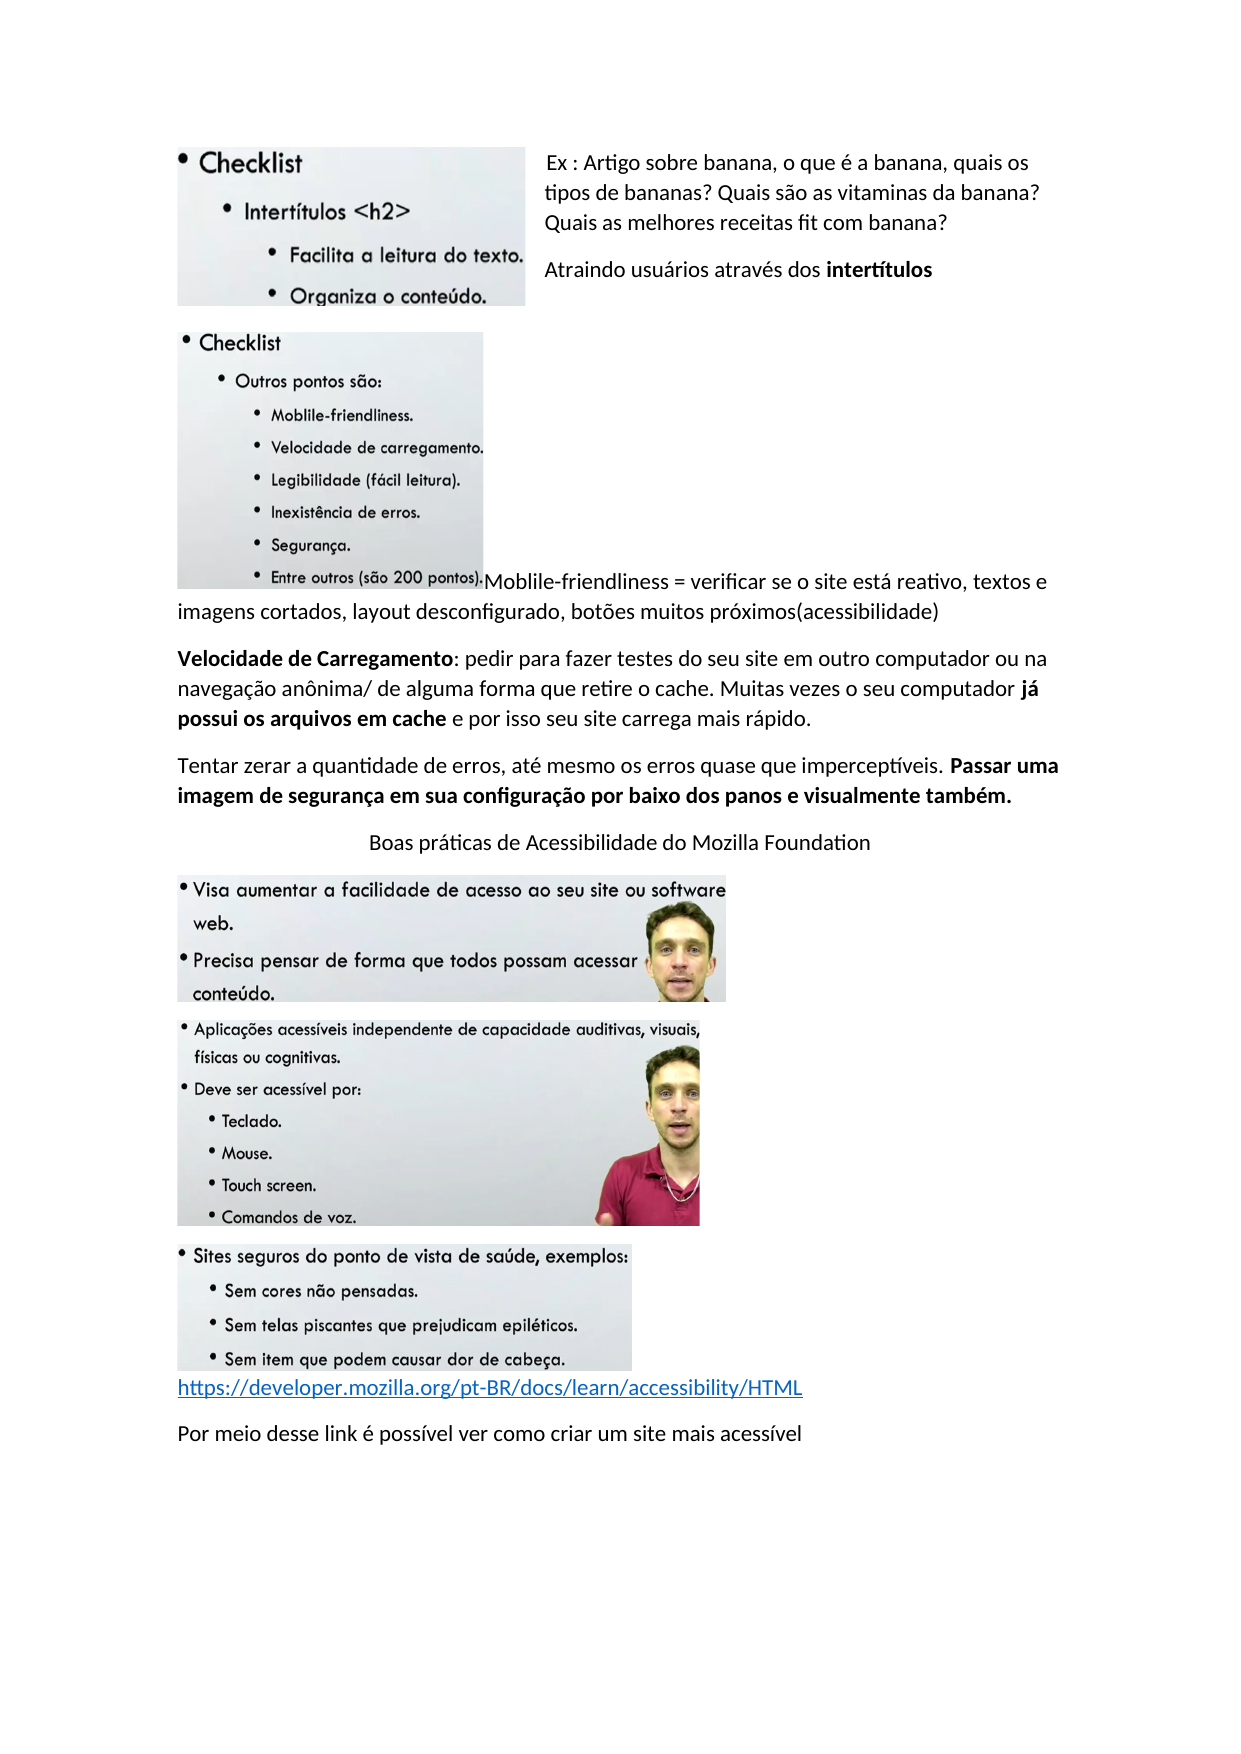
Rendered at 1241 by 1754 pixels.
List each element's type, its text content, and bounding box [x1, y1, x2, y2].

text Ex : Artigo sobre banana, o que é a banana, quais os tipos de bananas? Quais são as vitaminas da banana? Quais as melhores receitas fit com banana? [526, 148, 1063, 236]
picture [177, 875, 726, 1002]
picture [177, 1244, 632, 1371]
text Atraindo usuários através dos intertítulos [526, 255, 1063, 283]
picture [177, 1020, 700, 1226]
text Boas práticas de Acessibilidade do Mozilla Foundation [177, 828, 1063, 856]
picture [177, 332, 484, 589]
text Tentar zerar a quantidade de erros, até mesmo os erros quase que imperceptíveis. Passar uma imagem de segurança em sua configuração por baixo dos panos e visualmente também. [177, 751, 1063, 809]
text Por meio desse link é possível ver como criar um site mais acessível [177, 1419, 1063, 1448]
picture [177, 147, 526, 306]
text Velocidade de Carregamento: pedir para fazer testes do seu site em outro computador ou na navegação anônima/ de alguma forma que retire o cache. Muitas vezes o seu computador já possui os arquivos em cache e por isso seu site carrega mais rápido. [177, 644, 1063, 732]
